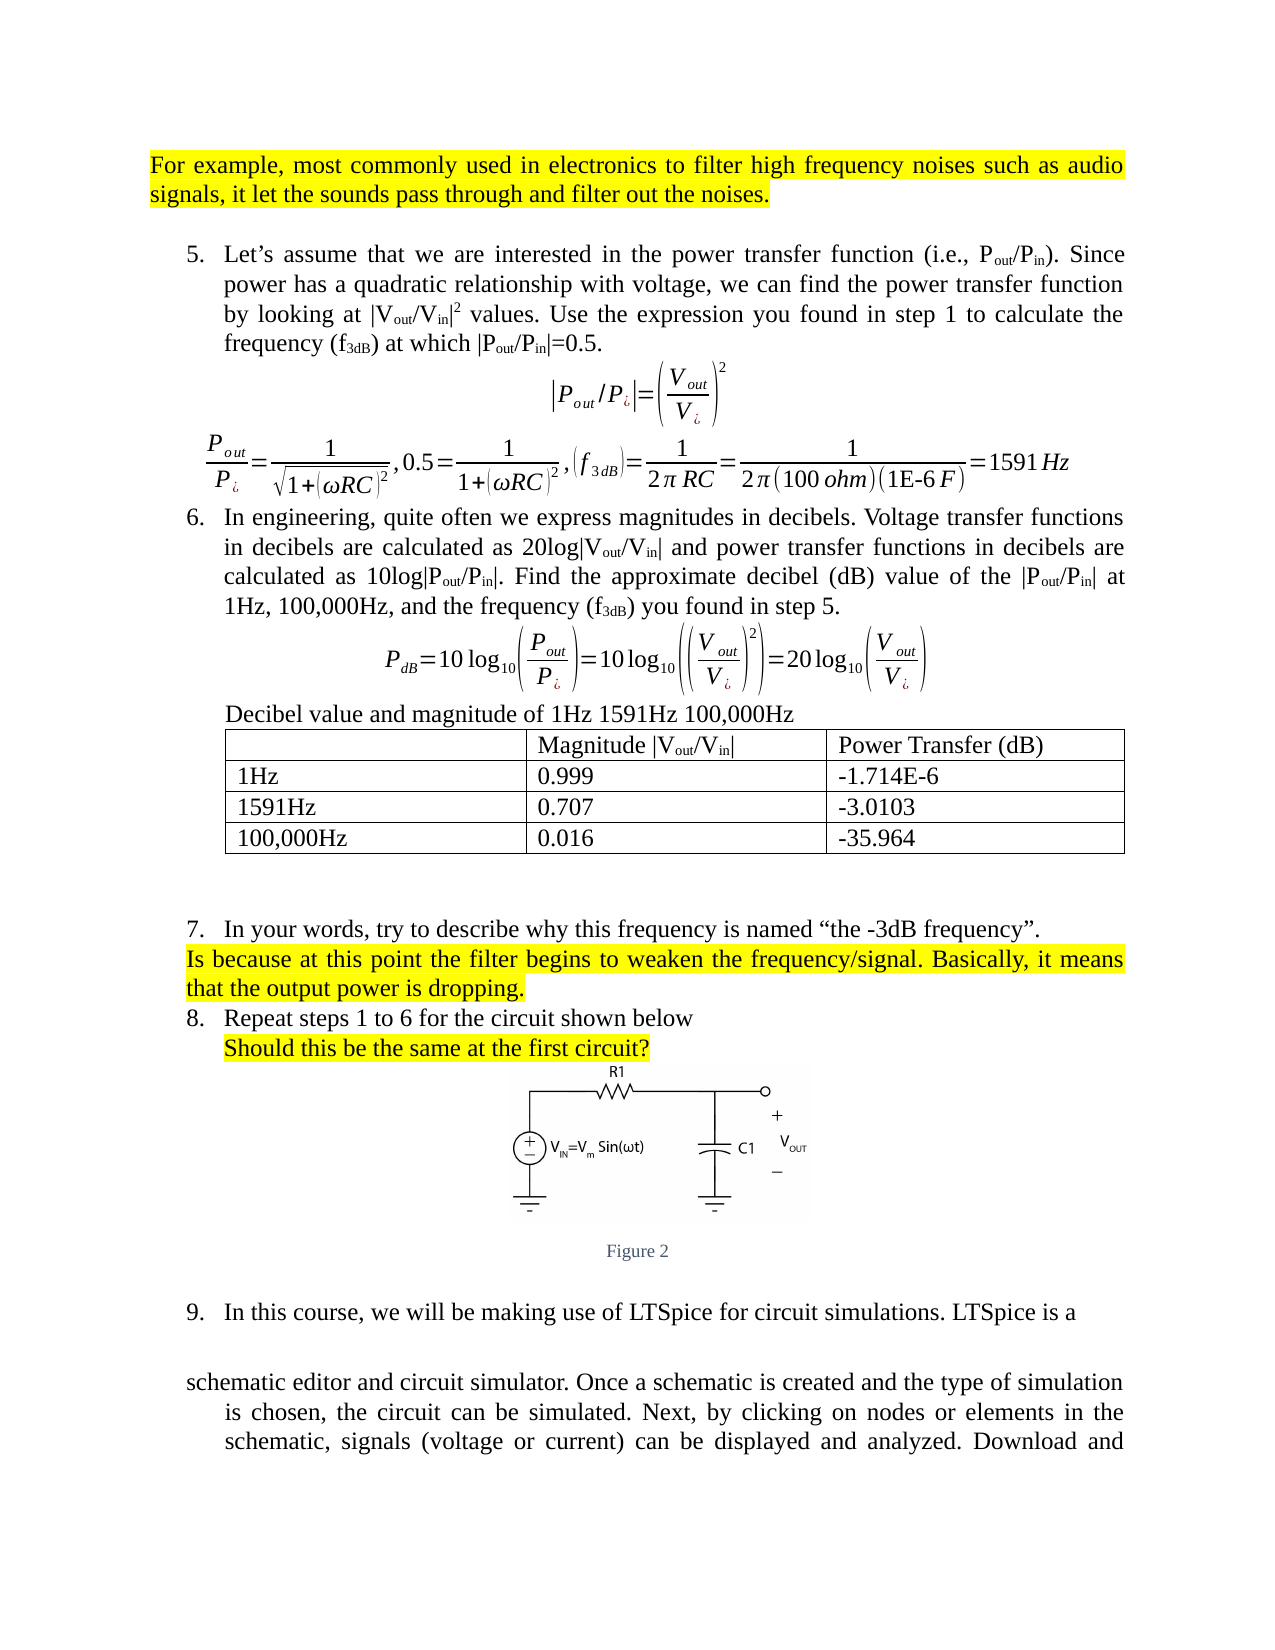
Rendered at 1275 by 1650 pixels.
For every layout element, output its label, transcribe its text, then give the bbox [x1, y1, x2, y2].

list In your words, try to describe why this frequency is named “the -3dB frequency”. [186, 914, 1125, 943]
table_header [226, 730, 526, 760]
table_cell -35.964 [827, 823, 1124, 853]
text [186, 1367, 1125, 1455]
list Repeat steps 1 to 6 for the circuit shown below [186, 1003, 1125, 1032]
list In engineering, quite often we express magnitudes in decibels. Voltage transfer functions in decibels are calculated as 20log|Vout/Vin| and power transfer functions in decibels are calculated as 10log|Pout/Pin|. Find the approximate decibel (dB) value of the |Pout/Pin| at 1Hz, 100,000Hz, and the frequency (f3dB) you found in step 5. [186, 502, 1125, 619]
table_cell -1.714E-6 [827, 761, 1124, 791]
table_cell 0.999 [527, 761, 826, 791]
table_cell 0.707 [527, 792, 826, 822]
text Is because at this point the filter begins to weaken the frequency/signal. Basically, it means that the output power is dropping. [186, 973, 1125, 1002]
table_cell -3.0103 [827, 792, 1124, 822]
table_header Power Transfer (dB) [827, 730, 1124, 760]
list Decibel value and magnitude of 1Hz 1591Hz 100,000Hz [225, 699, 1125, 727]
table_cell 1591Hz [226, 792, 526, 822]
list Let’s assume that we are interested in the power transfer function (i.e., Pout/Pin). Since power has a quadratic relationship with voltage, we can find the power transfer function by looking at |Vout/Vin|2 values. Use the expression you found in step 1 to calculate the frequency (f3dB) at which |Pout/Pin|=0.5. [186, 239, 1125, 357]
text For example, most commonly used in electronics to filter high frequency noises such as audio signals, it let the sounds pass through and filter out the noises. [150, 179, 1125, 208]
list In this course, we will be making use of LTSpice for circuit simulations. LTSpice is a [186, 1297, 1125, 1326]
text Figure 2 [150, 1239, 1125, 1261]
table_header Magnitude |Vout/Vin| [527, 730, 826, 760]
table_cell 100,000Hz [226, 823, 526, 853]
picture [508, 1063, 811, 1222]
table_cell 0.016 [527, 823, 826, 853]
text Should this be the same at the first circuit? [223, 1033, 1125, 1062]
table_cell 1Hz [226, 761, 526, 791]
